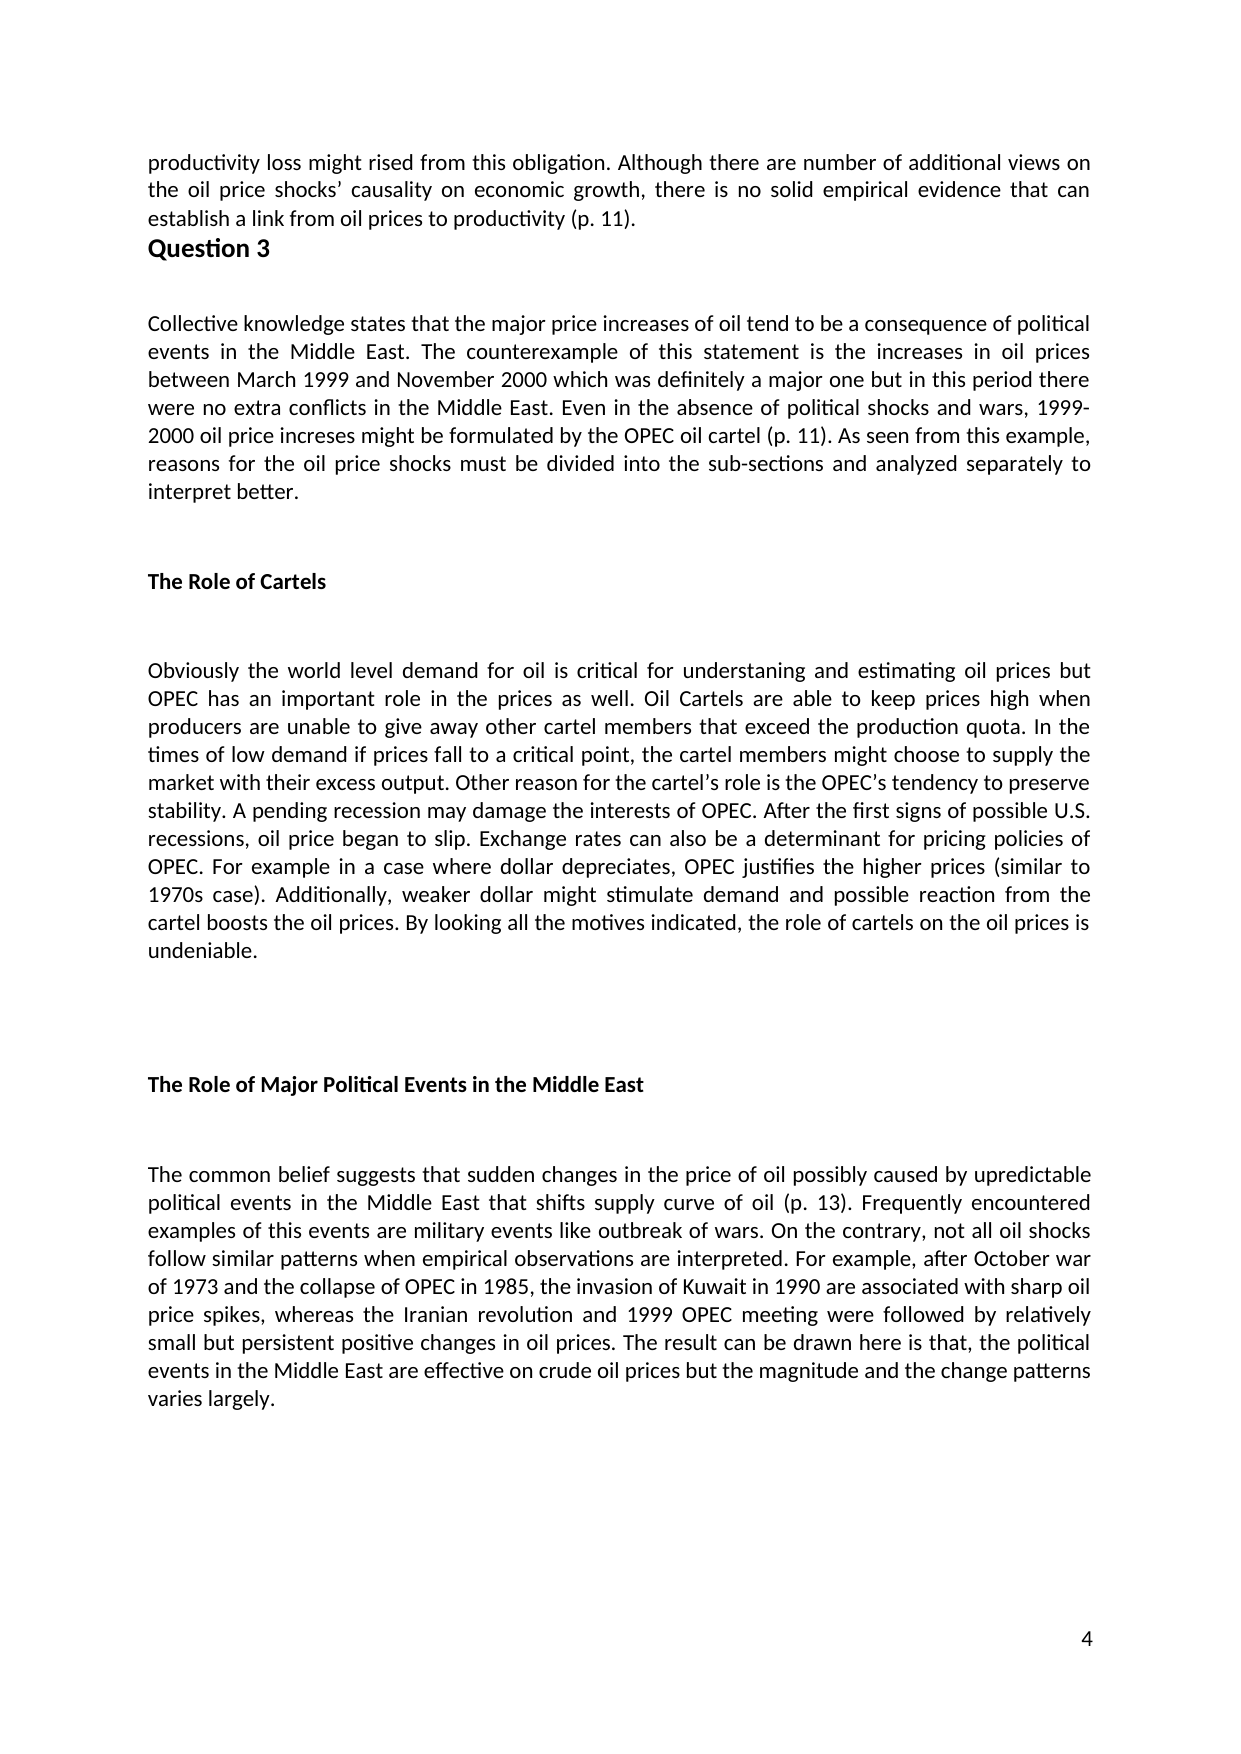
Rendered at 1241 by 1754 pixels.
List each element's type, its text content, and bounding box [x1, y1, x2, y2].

text Question 3 [148, 232, 1093, 265]
text The Role of Cartels [148, 567, 1093, 595]
text The common belief suggests that sudden changes in the price of oil possibly caused by upredictable political events in the Middle East that shifts supply curve of oil (p. 13). Frequently encountered examples of this events are military events like outbreak of wars. On the contrary, not all oil shocks follow similar patterns when empirical observations are interpreted. For example, after October war of 1973 and the collapse of OPEC in 1985, the invasion of Kuwait in 1990 are associated with sharp oil price spikes, whereas the Iranian revolution and 1999 OPEC meeting were followed by relatively small but persistent positive changes in oil prices. The result can be drawn here is that, the political events in the Middle East are effective on crude oil prices but the magnitude and the change patterns varies largely. [148, 1160, 1093, 1412]
text The Role of Major Political Events in the Middle East [148, 1071, 1093, 1098]
text Obviously the world level demand for oil is critical for understaning and estimating oil prices but OPEC has an important role in the prices as well. Oil Cartels are able to keep prices high when producers are unable to give away other cartel members that exceed the production quota. In the times of low demand if prices fall to a critical point, the cartel members might choose to supply the market with their excess output. Other reason for the cartel’s role is the OPEC’s tendency to preserve stability. A pending recession may damage the interests of OPEC. After the first signs of possible U.S. recessions, oil price began to slip. Exchange rates can also be a determinant for pricing policies of OPEC. For example in a case where dollar depreciates, OPEC justifies the higher prices (similar to 1970s case). Additionally, weaker dollar might stimulate demand and possible reaction from the cartel boosts the oil prices. By looking all the motives indicated, the role of cartels on the oil prices is undeniable. [148, 656, 1093, 964]
text Collective knowledge states that the major price increases of oil tend to be a consequence of political events in the Middle East. The counterexample of this statement is the increases in oil prices between March 1999 and November 2000 which was definitely a major one but in this period there were no extra conflicts in the Middle East. Even in the absence of political shocks and wars, 1999-2000 oil price increses might be formulated by the OPEC oil cartel (p. 11). As seen from this example, reasons for the oil price shocks must be divided into the sub-sections and analyzed separately to interpret better. [148, 309, 1093, 506]
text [148, 148, 1093, 232]
